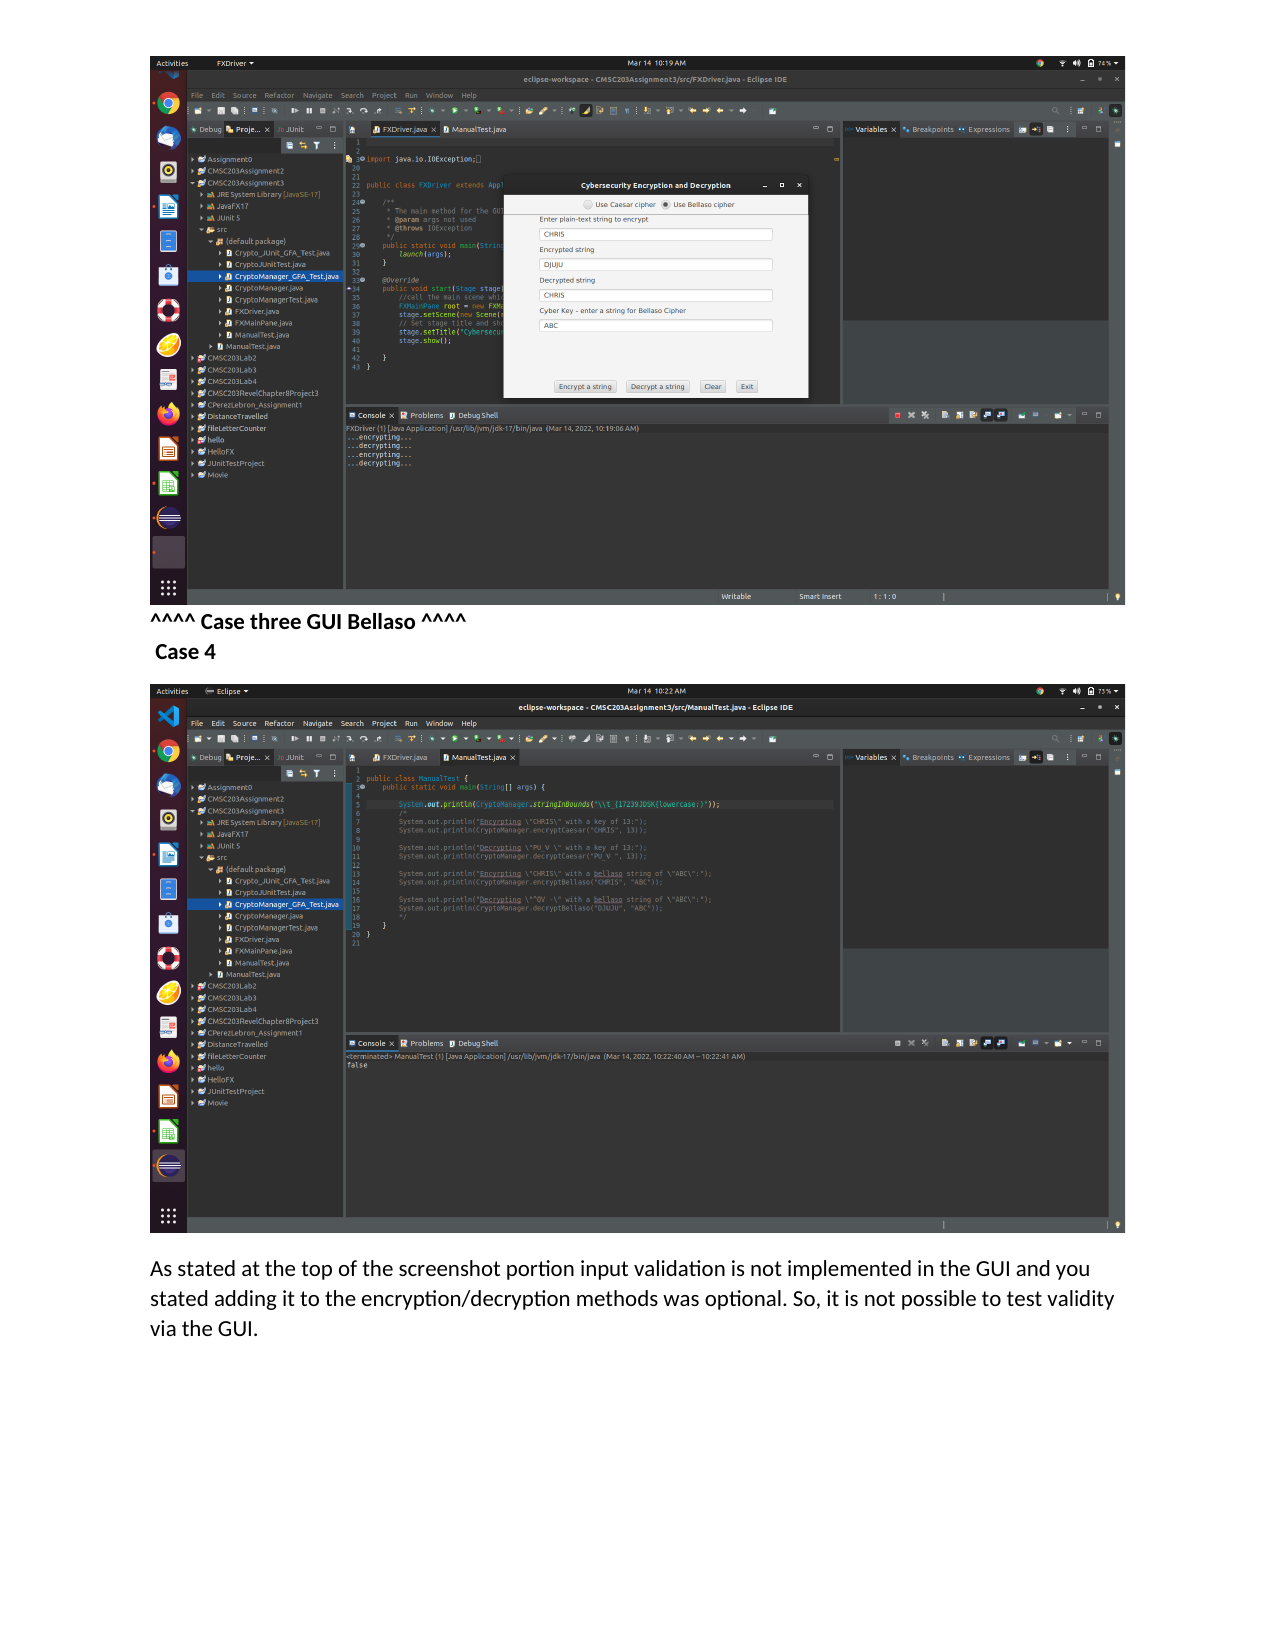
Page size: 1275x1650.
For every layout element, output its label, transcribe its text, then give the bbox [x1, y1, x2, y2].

picture [150, 56, 1125, 605]
list Case 4 [150, 637, 1125, 665]
text As stated at the top of the screenshot portion input validation is not implemented in the GUI and you stated adding it to the encryption/decryption methods was optional. So, it is not possible to test validity via the GUI. [150, 1233, 1125, 1342]
picture [150, 684, 1125, 1233]
list ^^^^ Case three GUI Bellaso ^^^^ [150, 605, 1125, 635]
